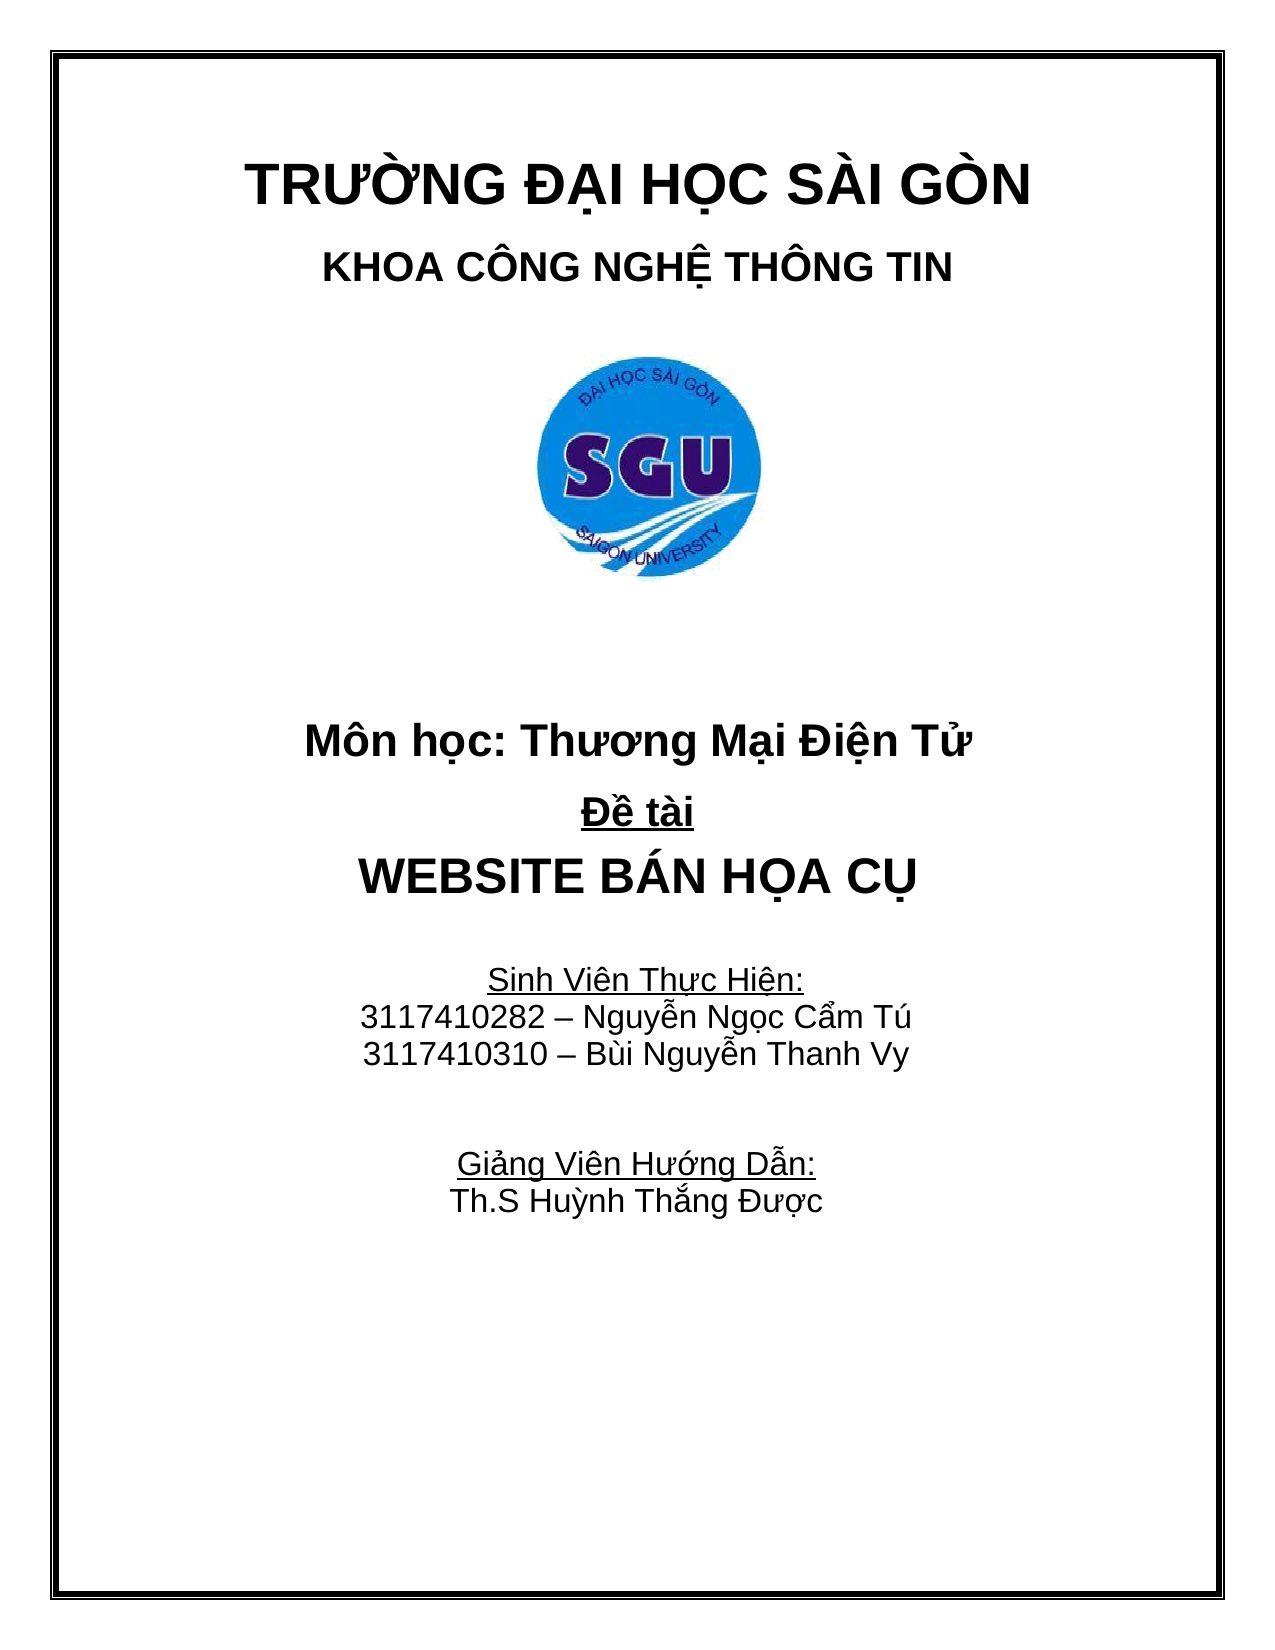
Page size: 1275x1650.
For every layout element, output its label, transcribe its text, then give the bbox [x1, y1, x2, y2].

text Th.S Huỳnh Thắng Được [150, 1183, 1122, 1220]
picture [533, 355, 764, 582]
text KHOA CÔNG NGHỆ THÔNG TIN [150, 242, 1125, 290]
text WEBSITE BÁN HỌA CỤ [169, 849, 1108, 904]
text Giảng Viên Hướng Dẫn: [150, 1146, 1122, 1183]
text Môn học: Thương Mại Điện Tử [150, 713, 1127, 766]
text TRƯỜNG ĐẠI HỌC SÀI GÒN [150, 150, 1127, 217]
text Đề tài [150, 787, 1125, 835]
text 3117410310 – Bùi Nguyễn Thanh Vy [150, 1036, 1122, 1073]
text 3117410282 – Nguyễn Ngọc Cẩm Tú [150, 999, 1122, 1036]
text Sinh Viên Thực Hiện: [169, 962, 1122, 999]
